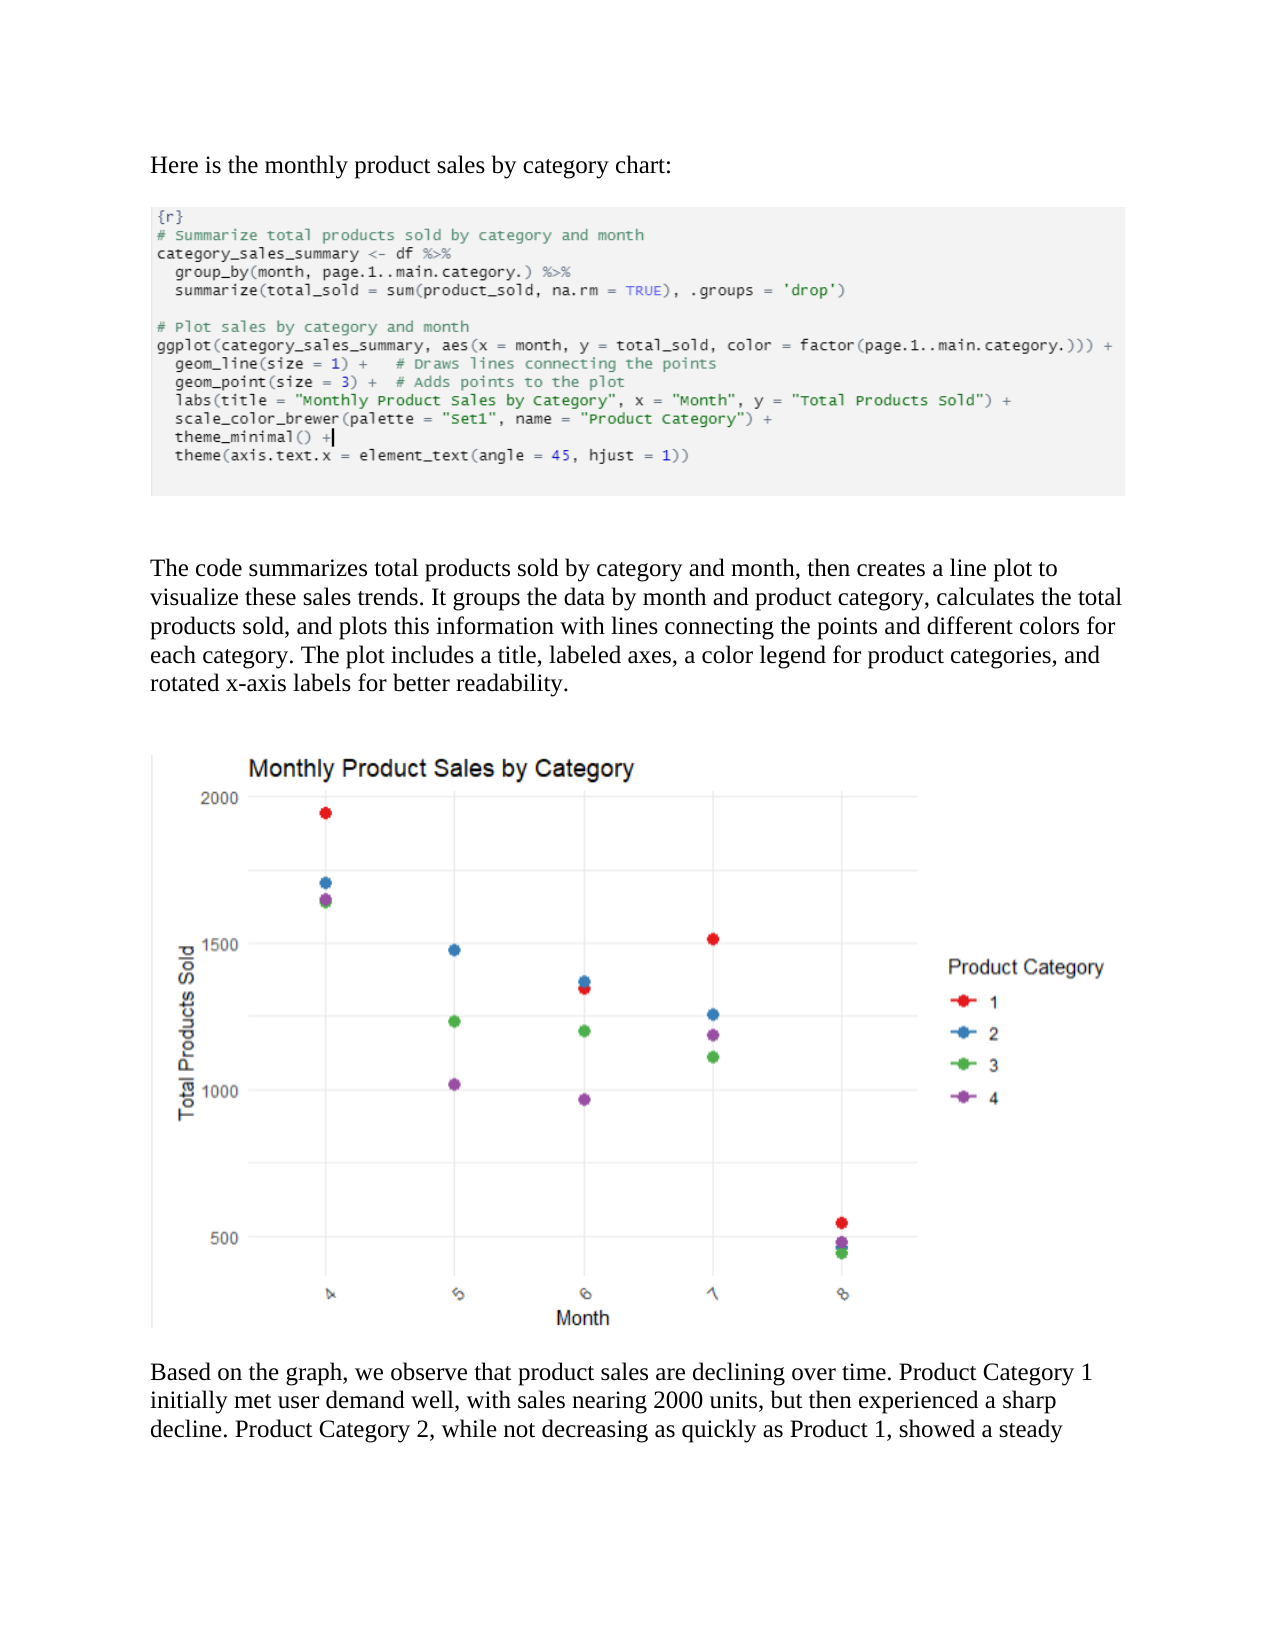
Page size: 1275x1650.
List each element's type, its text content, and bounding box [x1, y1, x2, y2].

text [150, 1357, 1125, 1443]
text The code summarizes total products sold by category and month, then creates a line plot to visualize these sales trends. It groups the data by month and product category, calculates the total products sold, and plots this information with lines connecting the points and different colors for each category. The plot includes a title, labeled axes, a color legend for product categories, and rotated x-axis labels for better readability. [150, 553, 1125, 697]
picture [150, 207, 1125, 496]
picture [150, 755, 1125, 1328]
text Here is the monthly product sales by category chart: [150, 150, 1125, 207]
